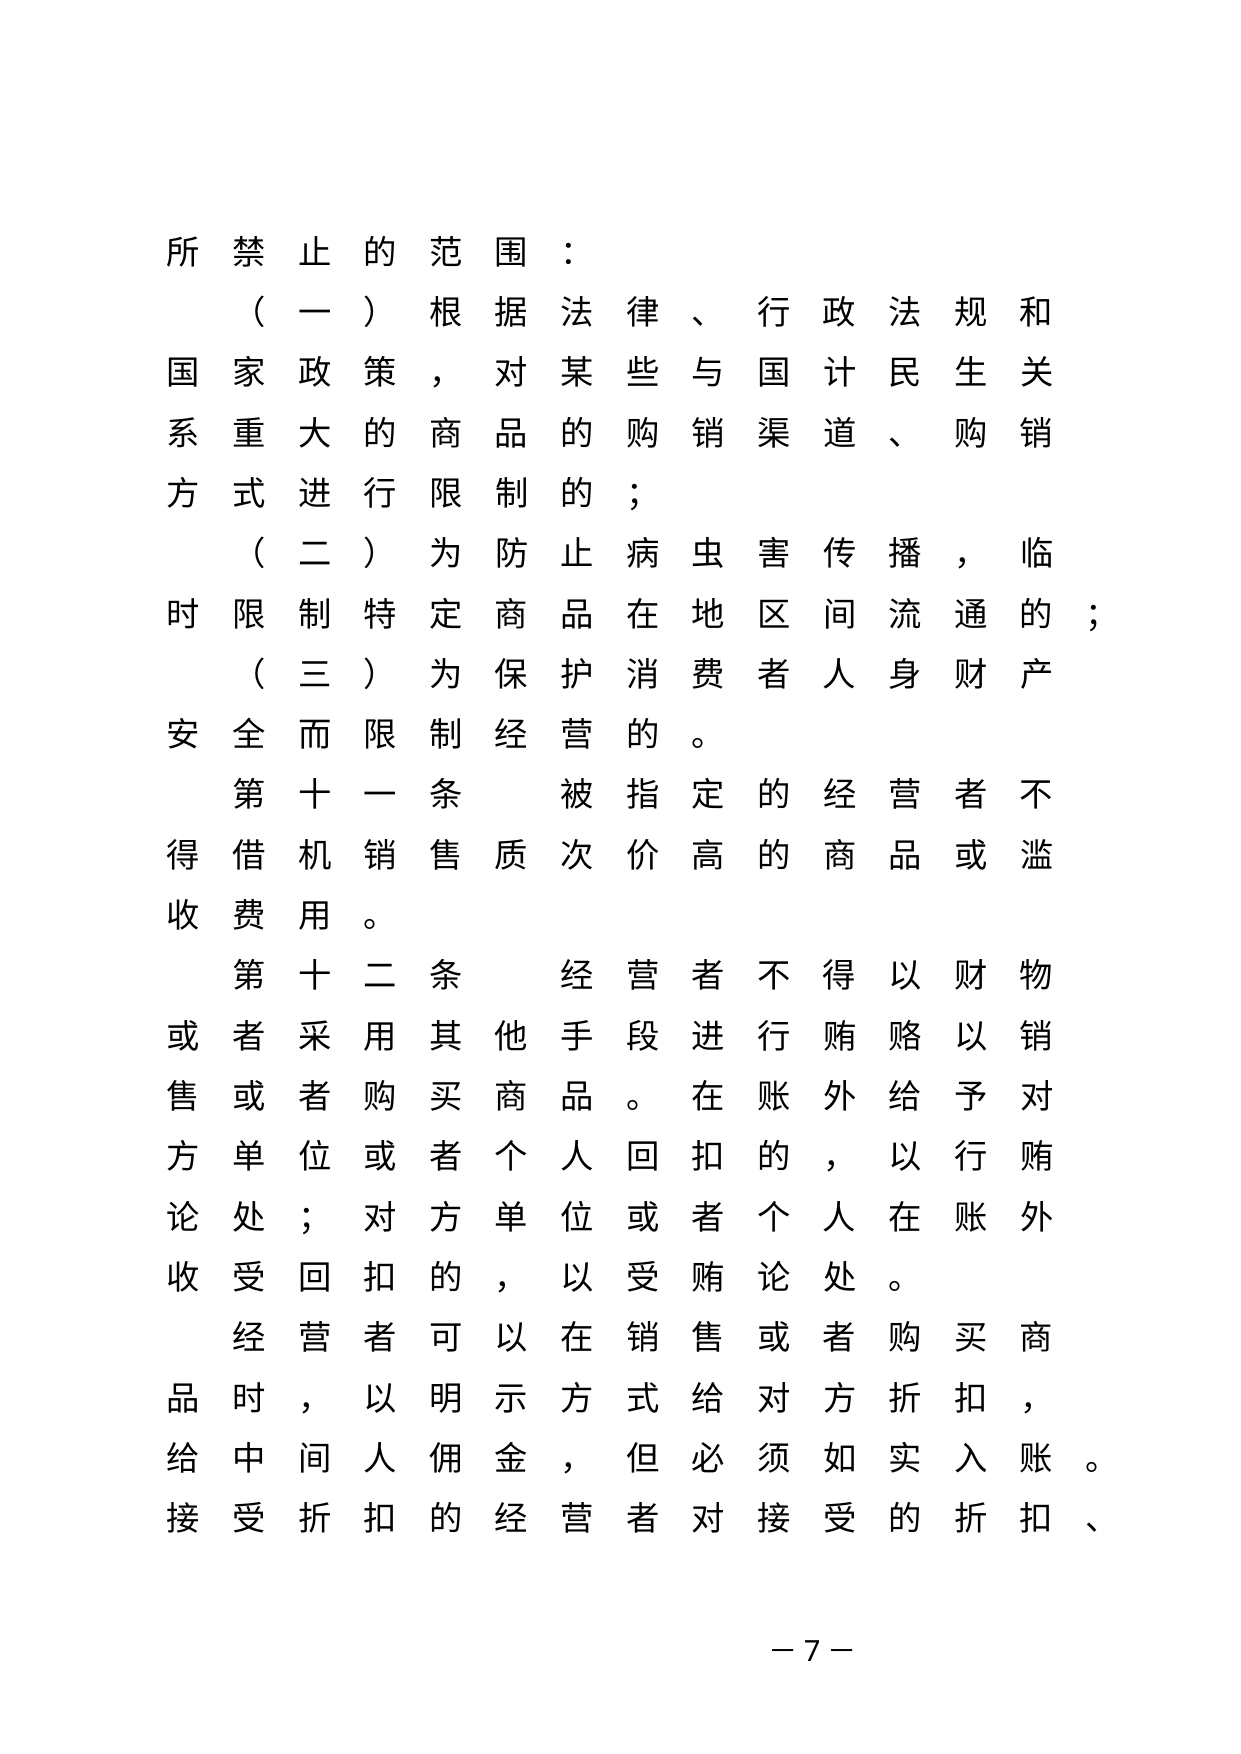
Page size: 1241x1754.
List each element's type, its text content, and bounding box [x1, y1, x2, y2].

text （三）为保护消费者人身财产安全而限制经营的。 [167, 642, 1085, 762]
text 第十二条 经营者不得以财物或者采用其他手段进行贿赂以销售或者购买商品。在账外给予对方单位或者个人回扣的，以行贿论处；对方单位或者个人在账外收受回扣的，以受贿论处。 [167, 943, 1085, 1305]
text （二）为防止病虫害传播，临时限制特定商品在地区间流通的； [167, 521, 1085, 642]
text 第十一条 被指定的经营者不得借机销售质次价高的商品或滥收费用。 [167, 762, 1085, 943]
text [167, 219, 1085, 280]
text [167, 1305, 1085, 1546]
text （一）根据法律、行政法规和国家政策，对某些与国计民生关系重大的商品的购销渠道、购销方式进行限制的； [167, 280, 1085, 521]
